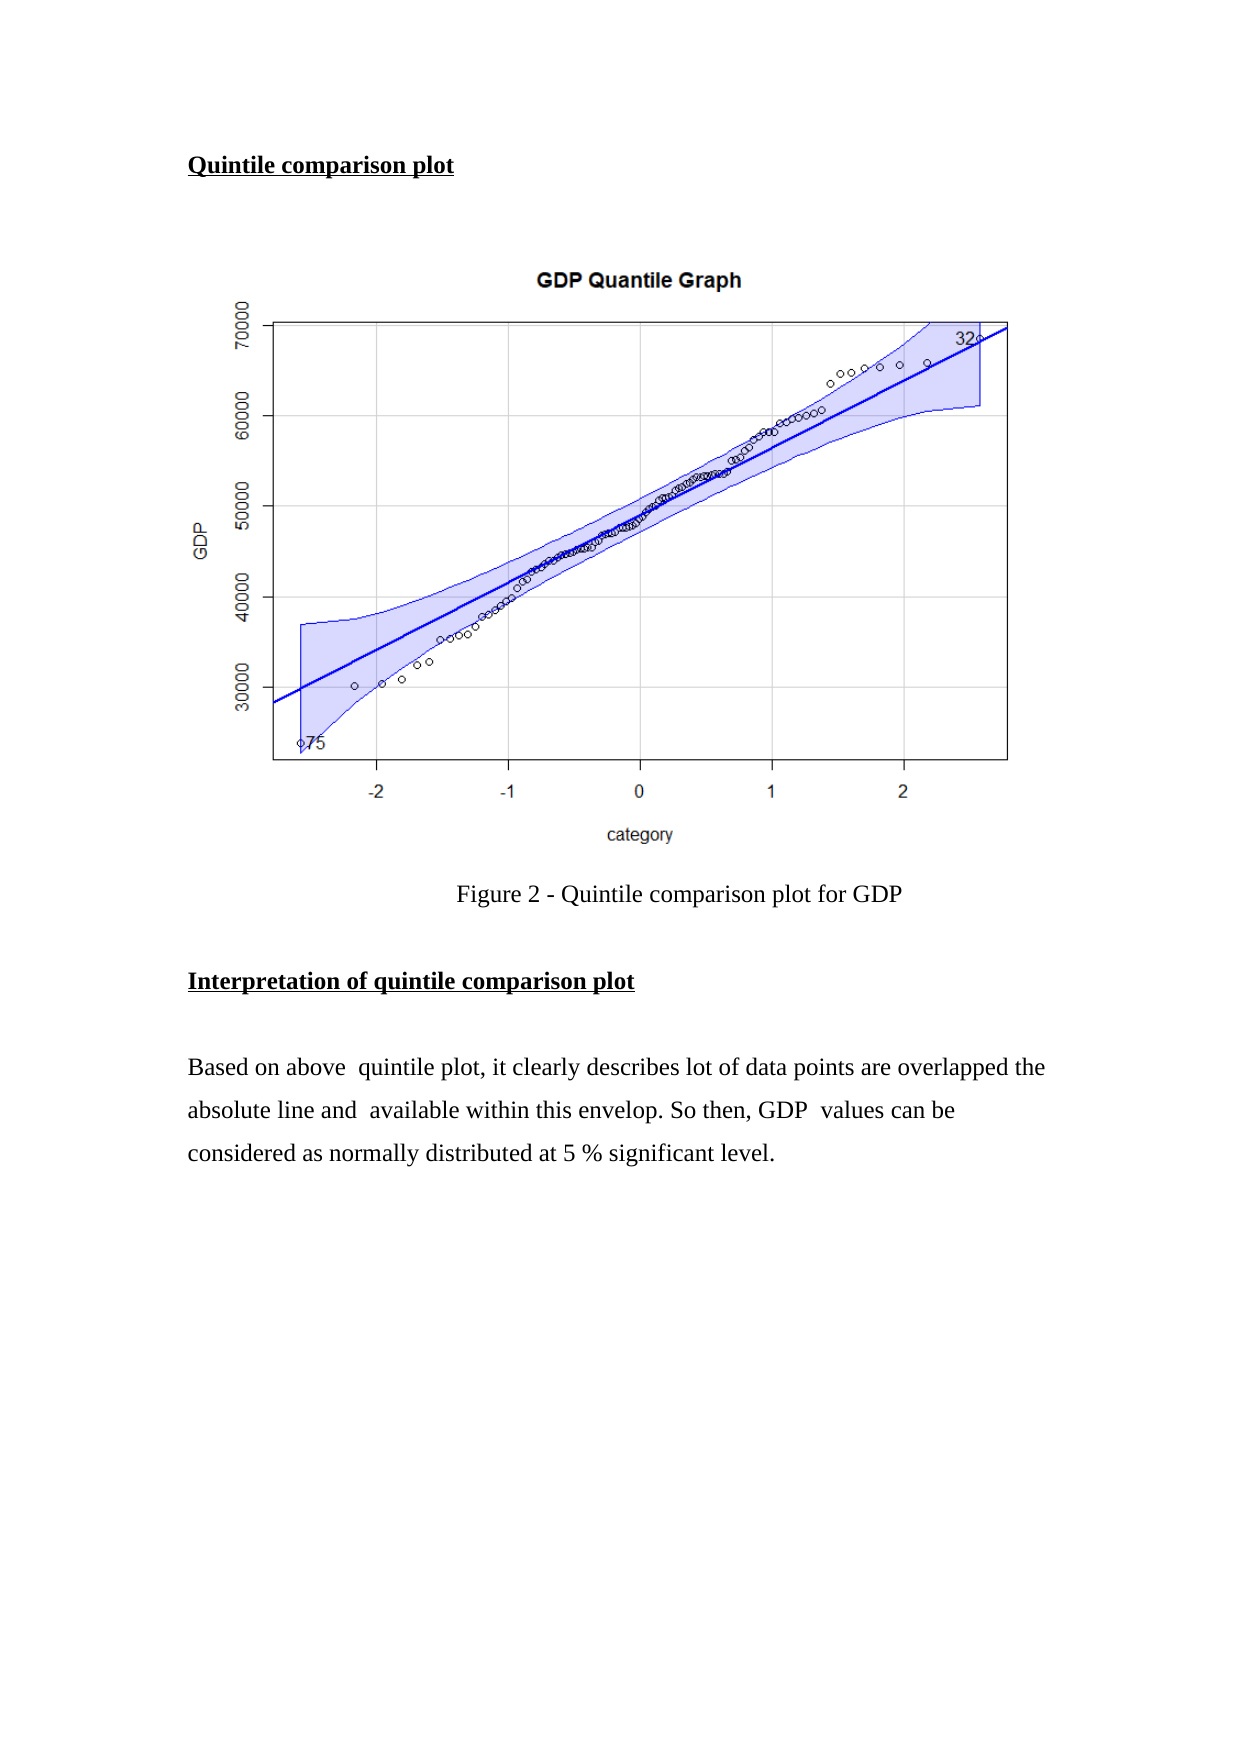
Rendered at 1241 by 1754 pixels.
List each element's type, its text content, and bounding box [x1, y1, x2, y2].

picture [187, 236, 1052, 867]
text Figure 2 - Quintile comparison plot for GDP [187, 879, 1053, 908]
text Quintile comparison plot [187, 150, 1053, 179]
text Based on above quintile plot, it clearly describes lot of data points are overlapped the absolute line and available within this envelop. So then, GDP values can be considered as normally distributed at 5 % significant level. [187, 1052, 1053, 1167]
text Interpretation of quintile comparison plot [187, 966, 1053, 994]
